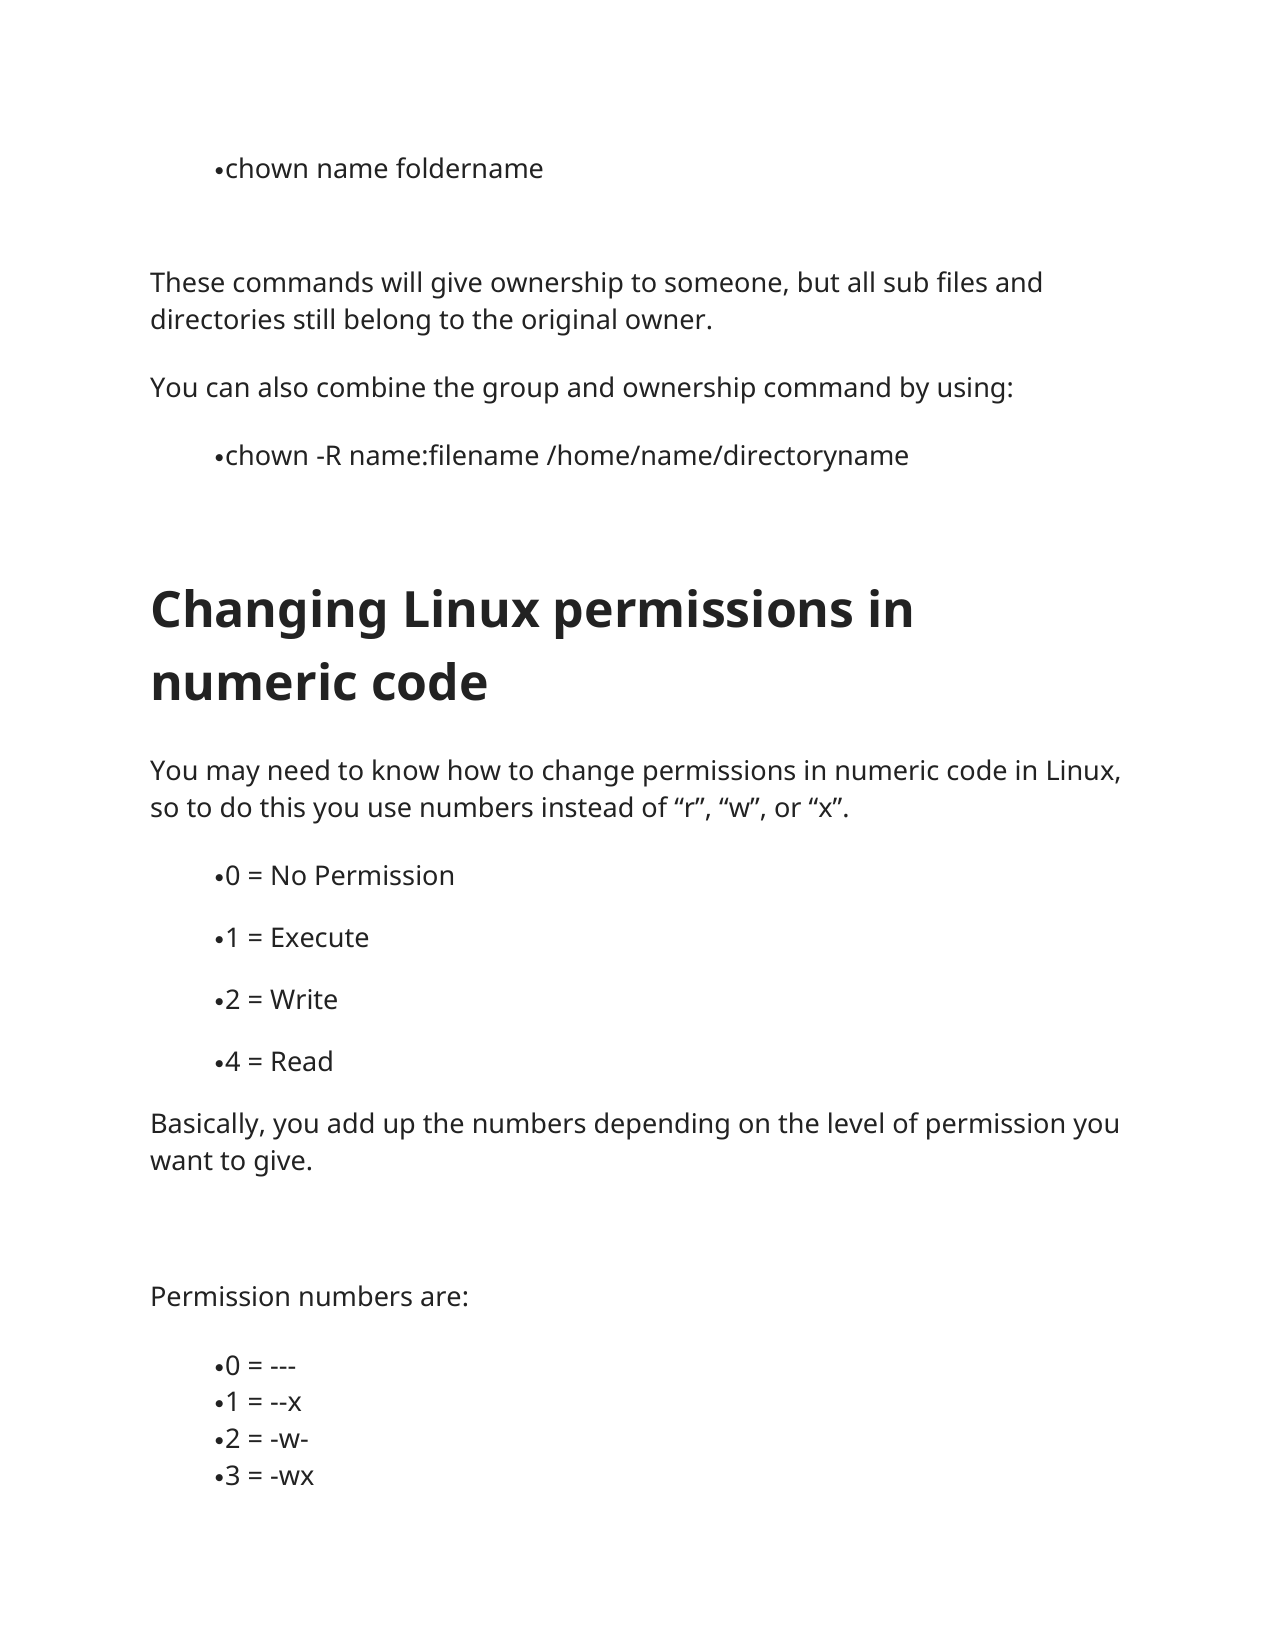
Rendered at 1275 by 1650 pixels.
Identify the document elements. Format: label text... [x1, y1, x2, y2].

text Basically, you add up the numbers depending on the level of permission you want to give. [150, 1104, 1125, 1178]
list 4 = Read [216, 1042, 1125, 1079]
list 1 = --x [216, 1383, 1125, 1420]
list 1 = Execute [216, 919, 1125, 956]
list 2 = -w- [216, 1420, 1125, 1457]
text Permission numbers are: [150, 1278, 1125, 1315]
text You can also combine the group and ownership command by using: [150, 369, 1125, 406]
subtitle Changing Linux permissions in numeric code [150, 573, 1125, 715]
list chown name foldername [216, 150, 1125, 187]
text You may need to know how to change permissions in numeric code in Linux, so to do this you use numbers instead of “r”, “w”, or “x”. [150, 752, 1125, 826]
list 0 = No Permission [216, 857, 1125, 894]
list chown -R name:filename /home/name/directoryname [216, 437, 1125, 474]
list 0 = --- [216, 1346, 1125, 1383]
text These commands will give ownership to someone, but all sub files and directories still belong to the original owner. [150, 264, 1125, 337]
list 2 = Write [216, 981, 1125, 1017]
list 3 = -wx [216, 1457, 1125, 1493]
